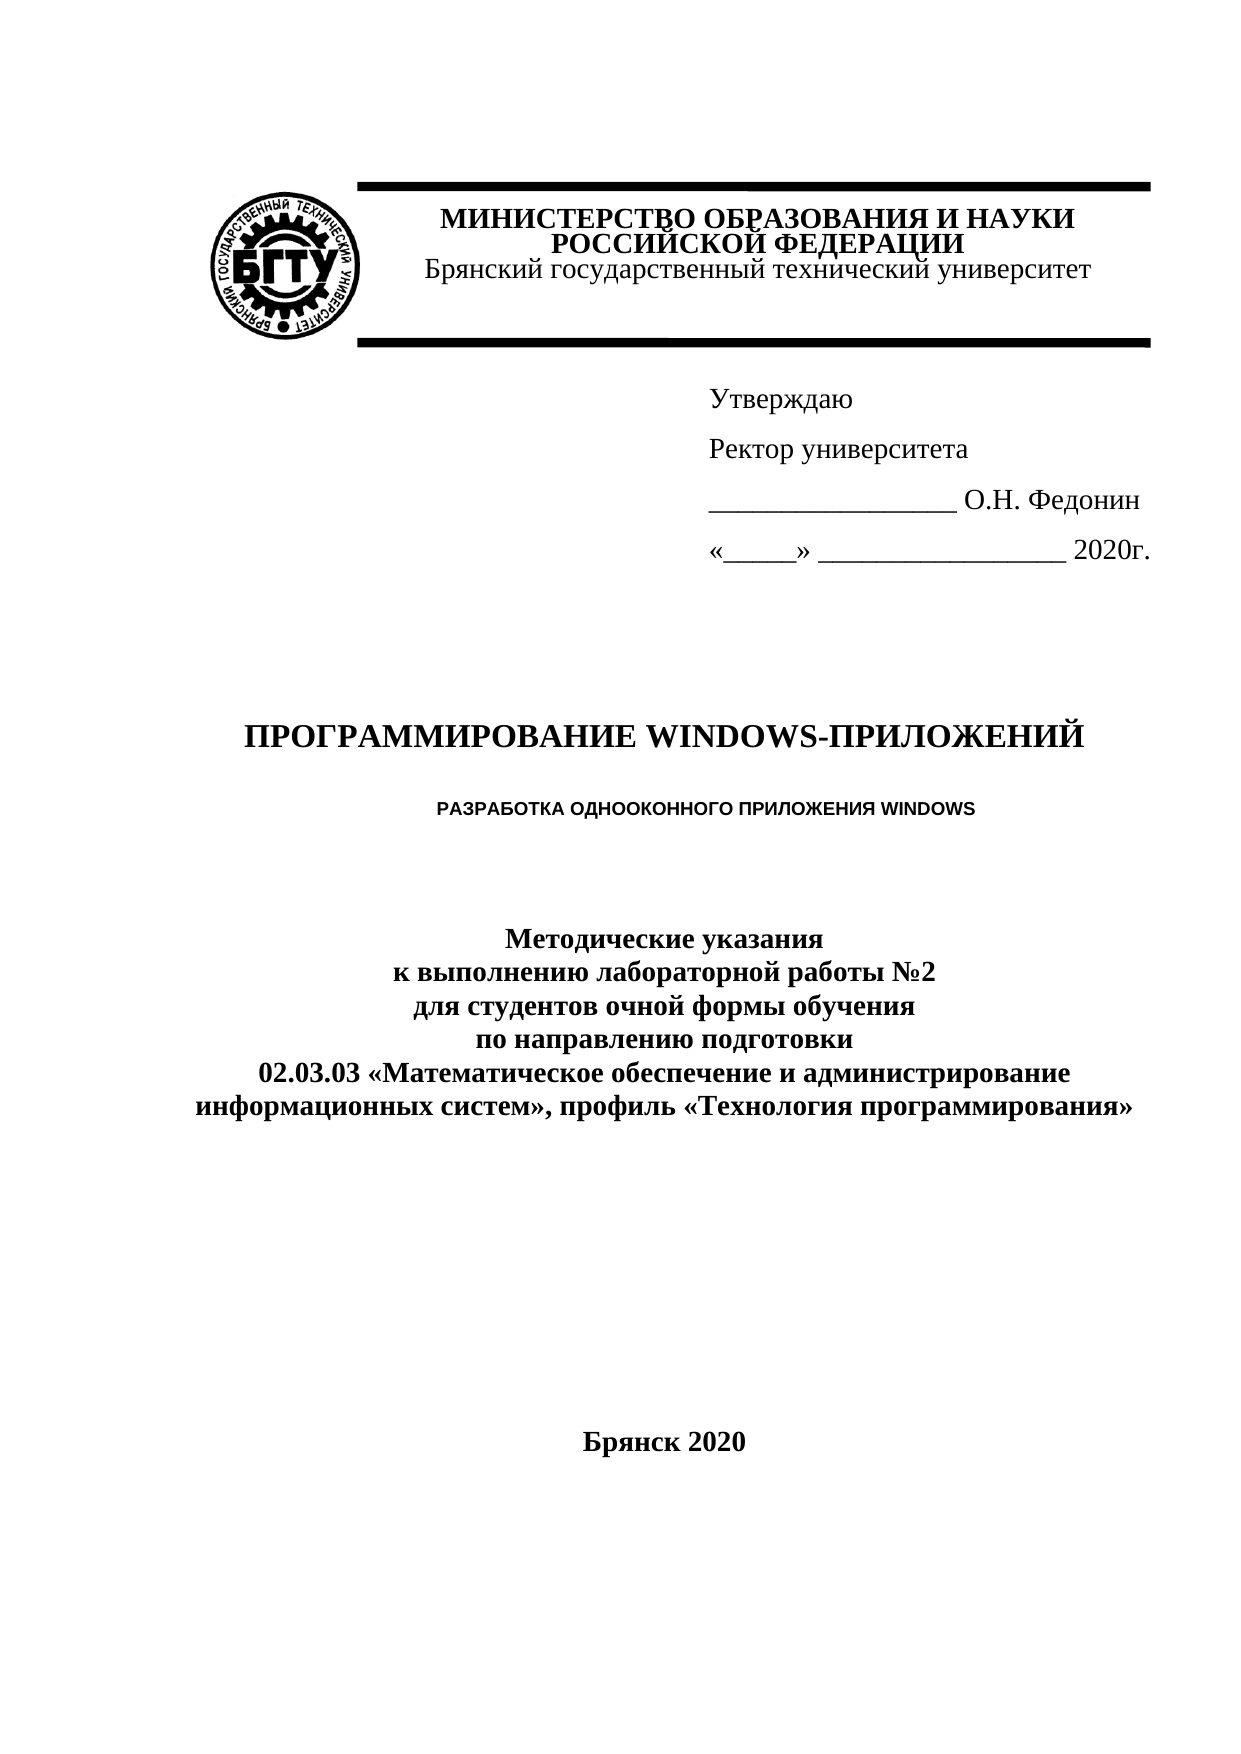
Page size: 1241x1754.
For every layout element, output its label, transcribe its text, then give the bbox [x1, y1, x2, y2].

text _________________ О.Н. Федонин [709, 482, 1152, 515]
text 02.03.03 «Математическое обеспечение и администрирование информационных систем», профиль «Технология программирования» [177, 1055, 1152, 1122]
text Утверждаю [709, 293, 1152, 415]
text Методические указания [177, 921, 1152, 954]
text «_____» _________________ 2020г. [709, 532, 1152, 566]
text РАЗРАБОТКА ОДНООКОННОГО ПРИЛОЖЕНИЯ WINDOWS [186, 798, 1152, 820]
picture [208, 190, 362, 341]
text Ректор университета [709, 432, 1152, 465]
text Брянск 2020 [177, 1424, 1152, 1457]
text для студентов очной формы обучения [177, 988, 1152, 1021]
text по направлению подготовки [177, 1021, 1152, 1055]
text к выполнению лабораторной работы №2 [177, 954, 1152, 988]
text ПРОГРАММИРОВАНИЕ WINDOWS-ПРИЛОЖЕНИЙ [177, 717, 1152, 755]
